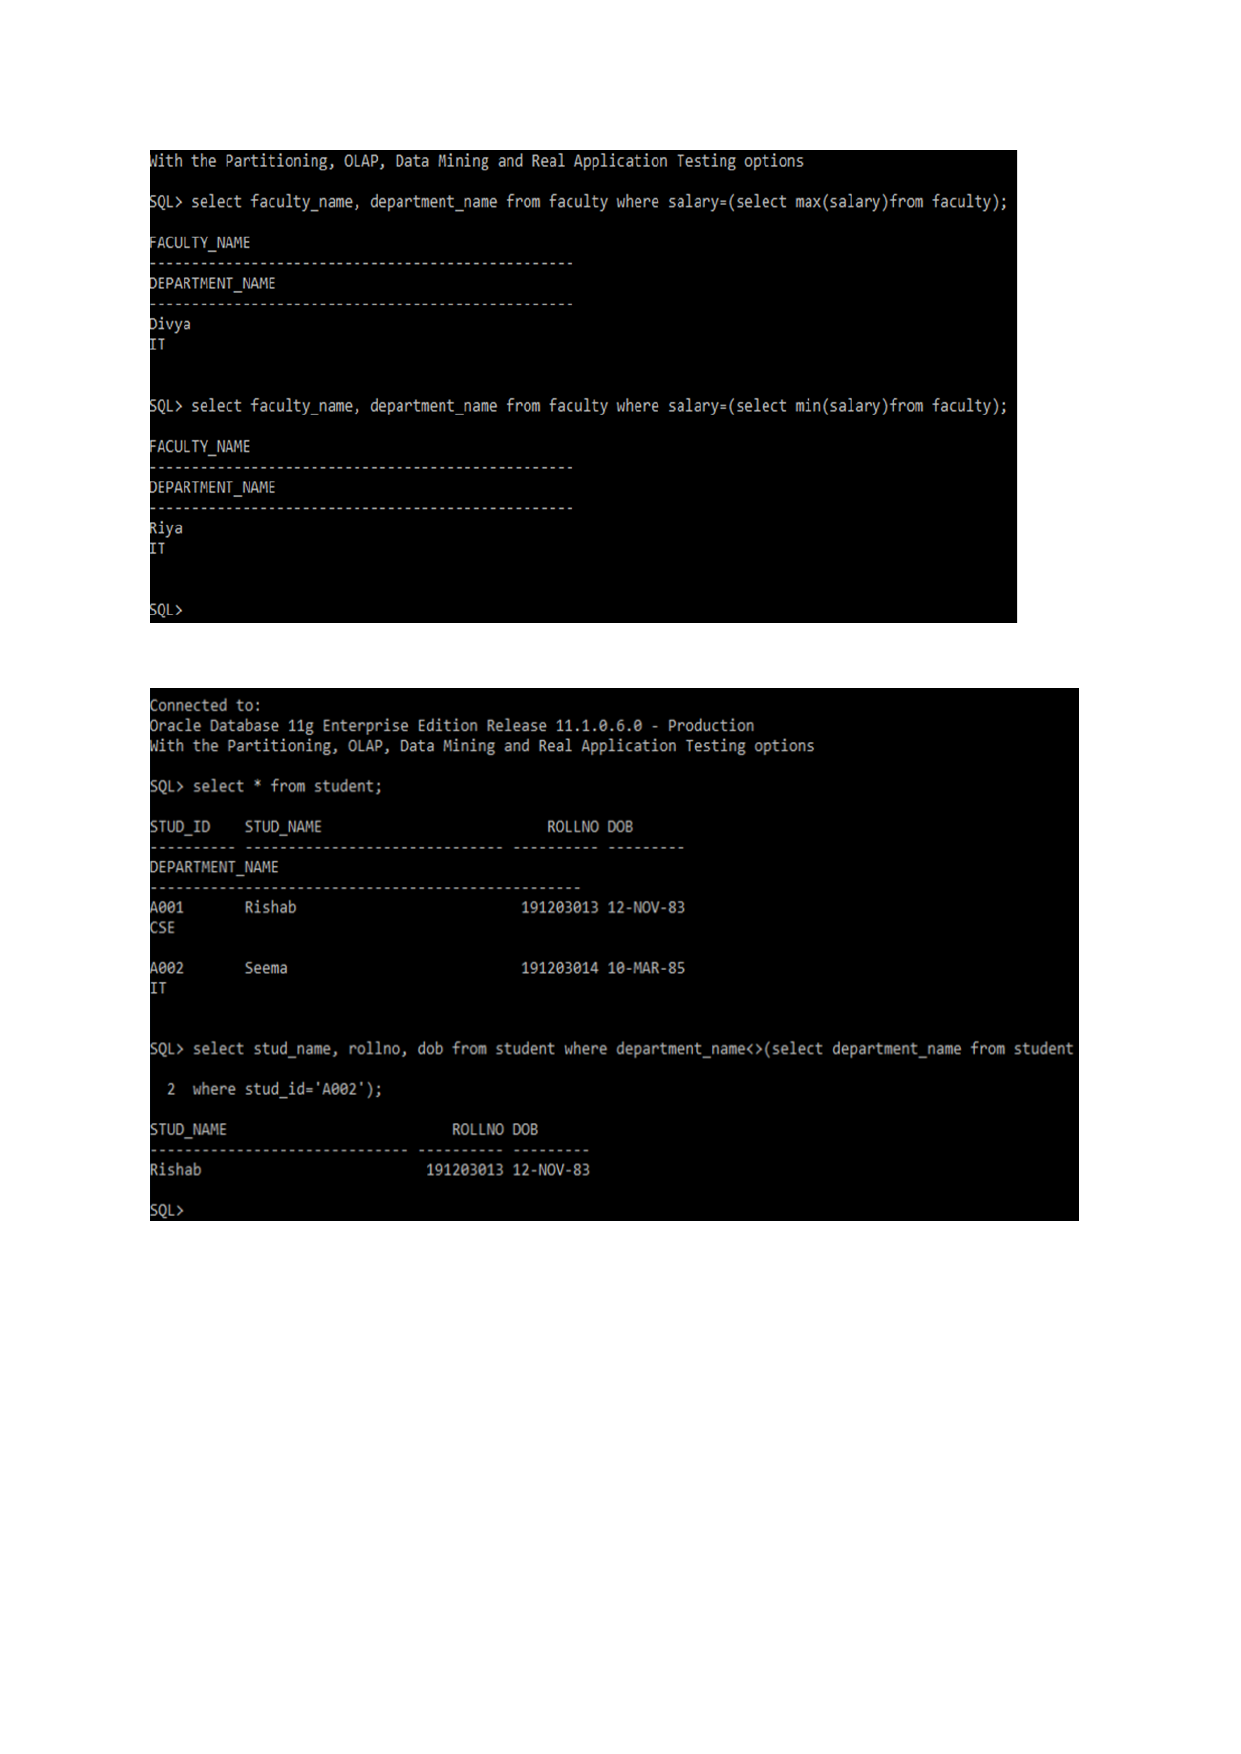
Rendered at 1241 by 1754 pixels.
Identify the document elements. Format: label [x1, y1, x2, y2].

picture [150, 150, 1018, 623]
picture [150, 688, 1079, 1221]
